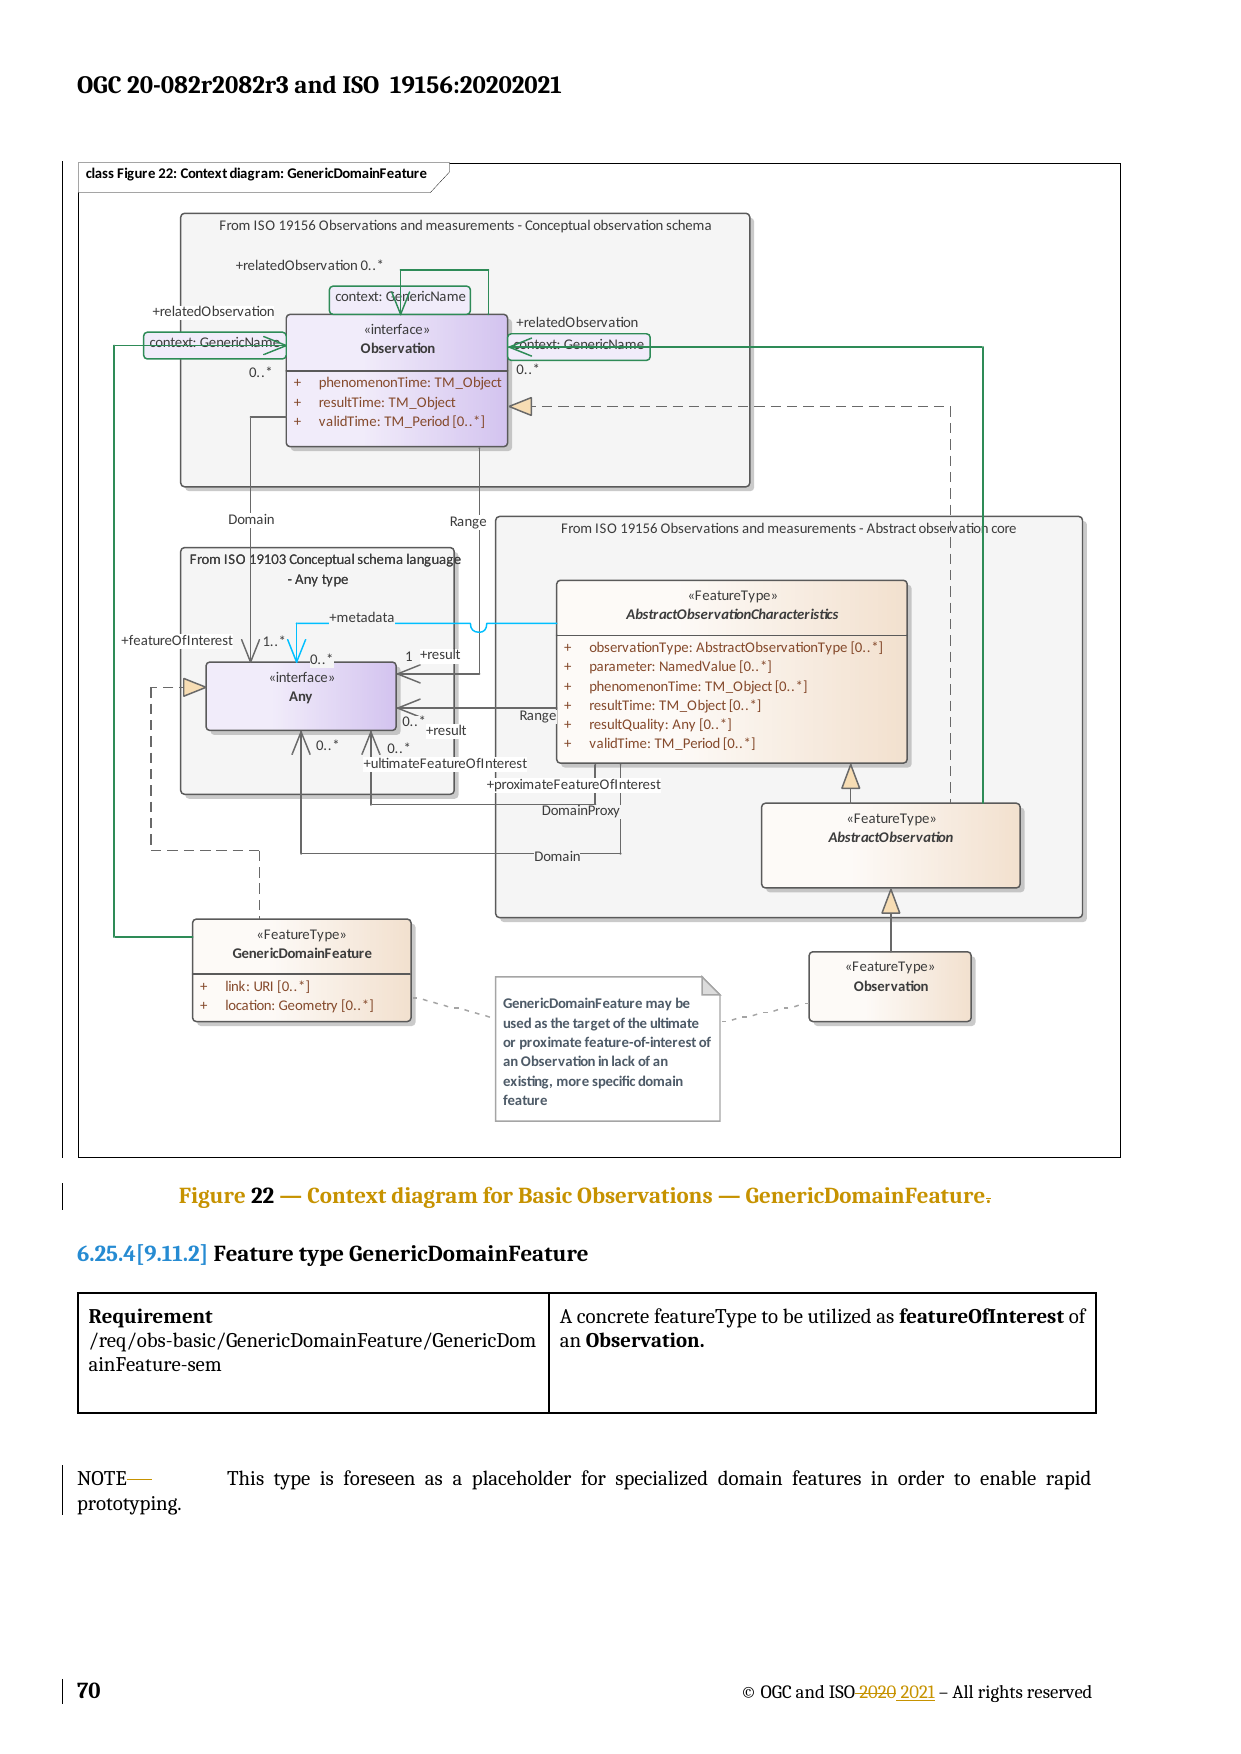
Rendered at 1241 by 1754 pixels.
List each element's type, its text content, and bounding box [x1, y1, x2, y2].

subtitle Feature type GenericDomainFeature [77, 1241, 1092, 1267]
text Figure 22 — Context diagram for Basic Observations — GenericDomainFeature [77, 1183, 1092, 1209]
text NOTE This type is foreseen as a placeholder for specialized domain features in order to enable rapid prototyping. [77, 1465, 1092, 1515]
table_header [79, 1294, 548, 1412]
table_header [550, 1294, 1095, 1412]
